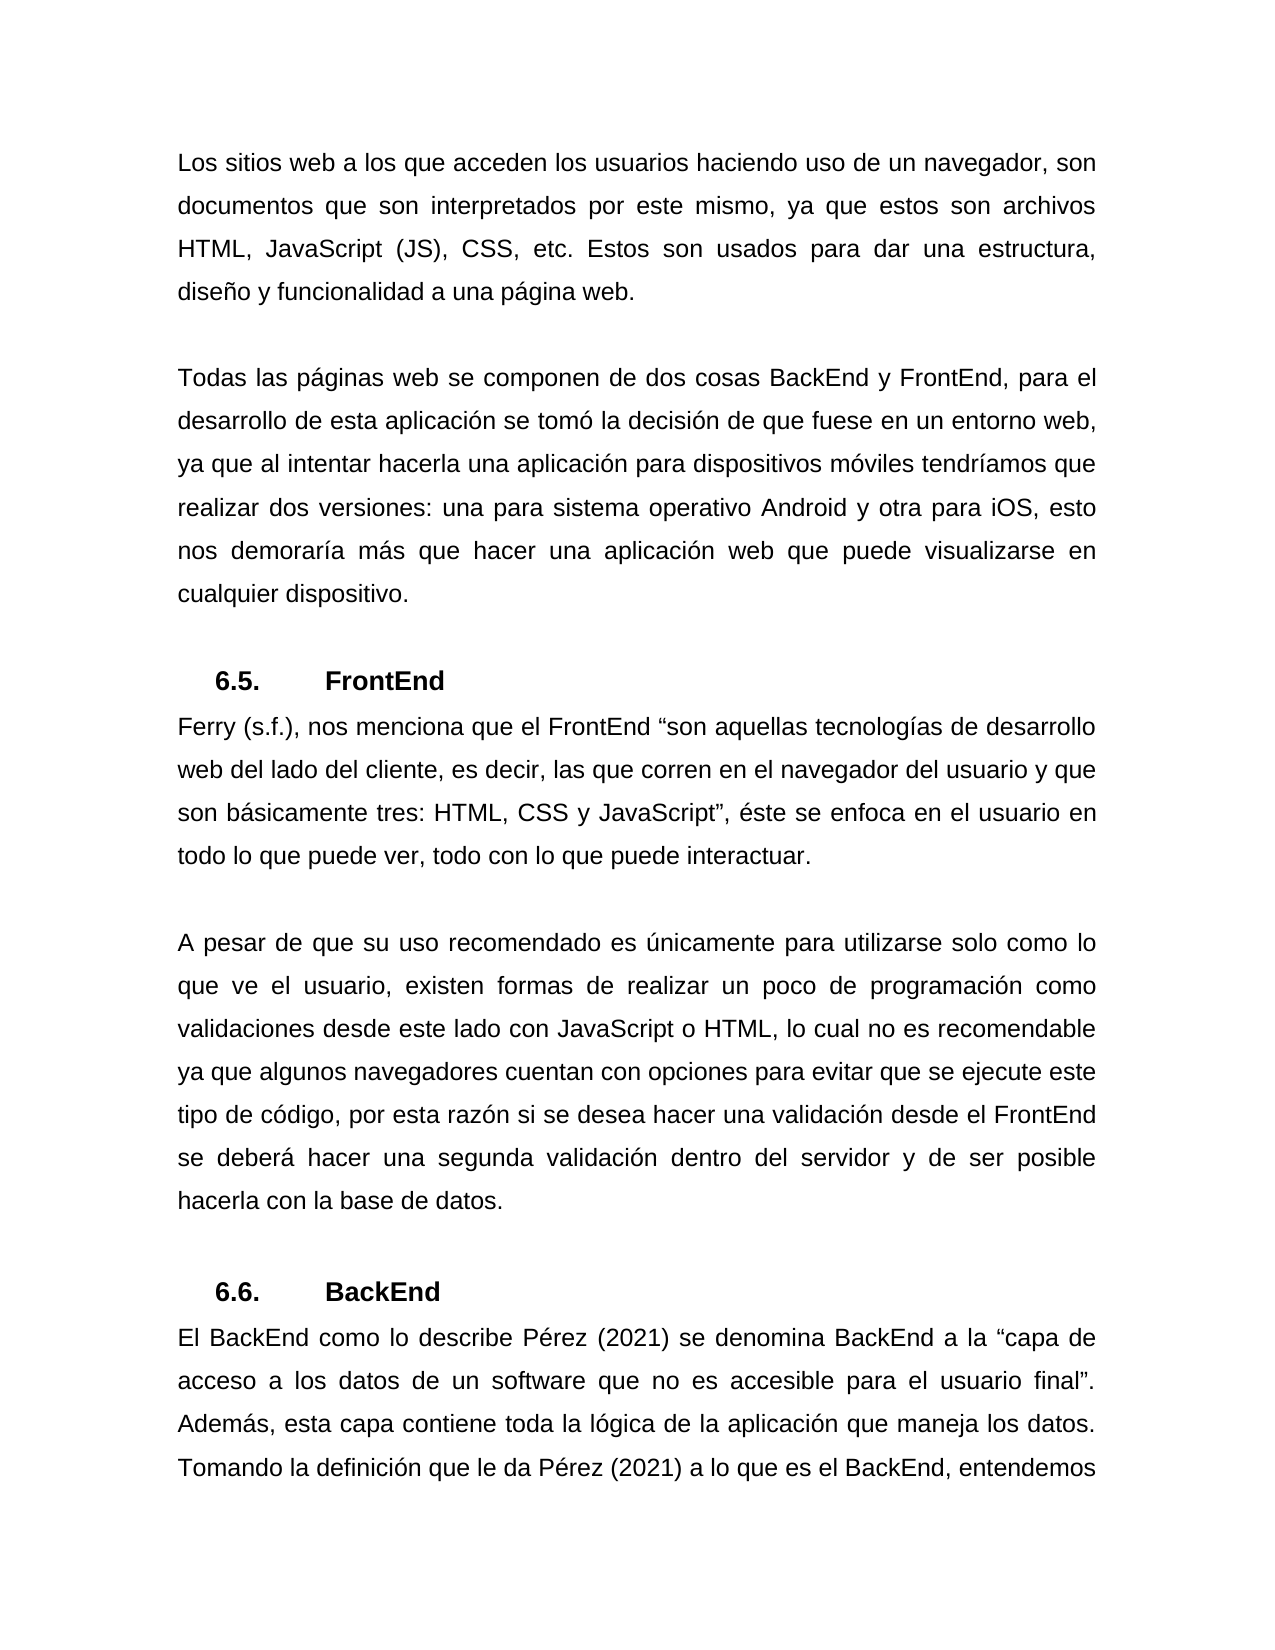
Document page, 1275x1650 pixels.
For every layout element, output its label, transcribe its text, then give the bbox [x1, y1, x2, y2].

list FrontEnd [215, 665, 1098, 696]
text Los sitios web a los que acceden los usuarios haciendo uso de un navegador, son documentos que son interpretados por este mismo, ya que estos son archivos HTML, JavaScript (JS), CSS, etc. Estos son usados para dar una estructura, diseño y funcionalidad a una página web. [177, 148, 1098, 306]
text Ferry (s.f.), nos menciona que el FrontEnd “son aquellas tecnologías de desarrollo web del lado del cliente, es decir, las que corren en el navegador del usuario y que son básicamente tres: HTML, CSS y JavaScript”, éste se enfoca en el usuario en todo lo que puede ver, todo con lo que puede interactuar. [177, 712, 1098, 870]
text Todas las páginas web se componen de dos cosas BackEnd y FrontEnd, para el desarrollo de esta aplicación se tomó la decisión de que fuese en un entorno web, ya que al intentar hacerla una aplicación para dispositivos móviles tendríamos que realizar dos versiones: una para sistema operativo Android y otra para iOS, esto nos demoraría más que hacer una aplicación web que puede visualizarse en cualquier dispositivo. [177, 363, 1098, 608]
text A pesar de que su uso recomendado es únicamente para utilizarse solo como lo que ve el usuario, existen formas de realizar un poco de programación como validaciones desde este lado con JavaScript o HTML, lo cual no es recomendable ya que algunos navegadores cuentan con opciones para evitar que se ejecute este tipo de código, por esta razón si se desea hacer una validación desde el FrontEnd se deberá hacer una segunda validación dentro del servidor y de ser posible hacerla con la base de datos. [177, 928, 1098, 1215]
list BackEnd [215, 1276, 1098, 1308]
